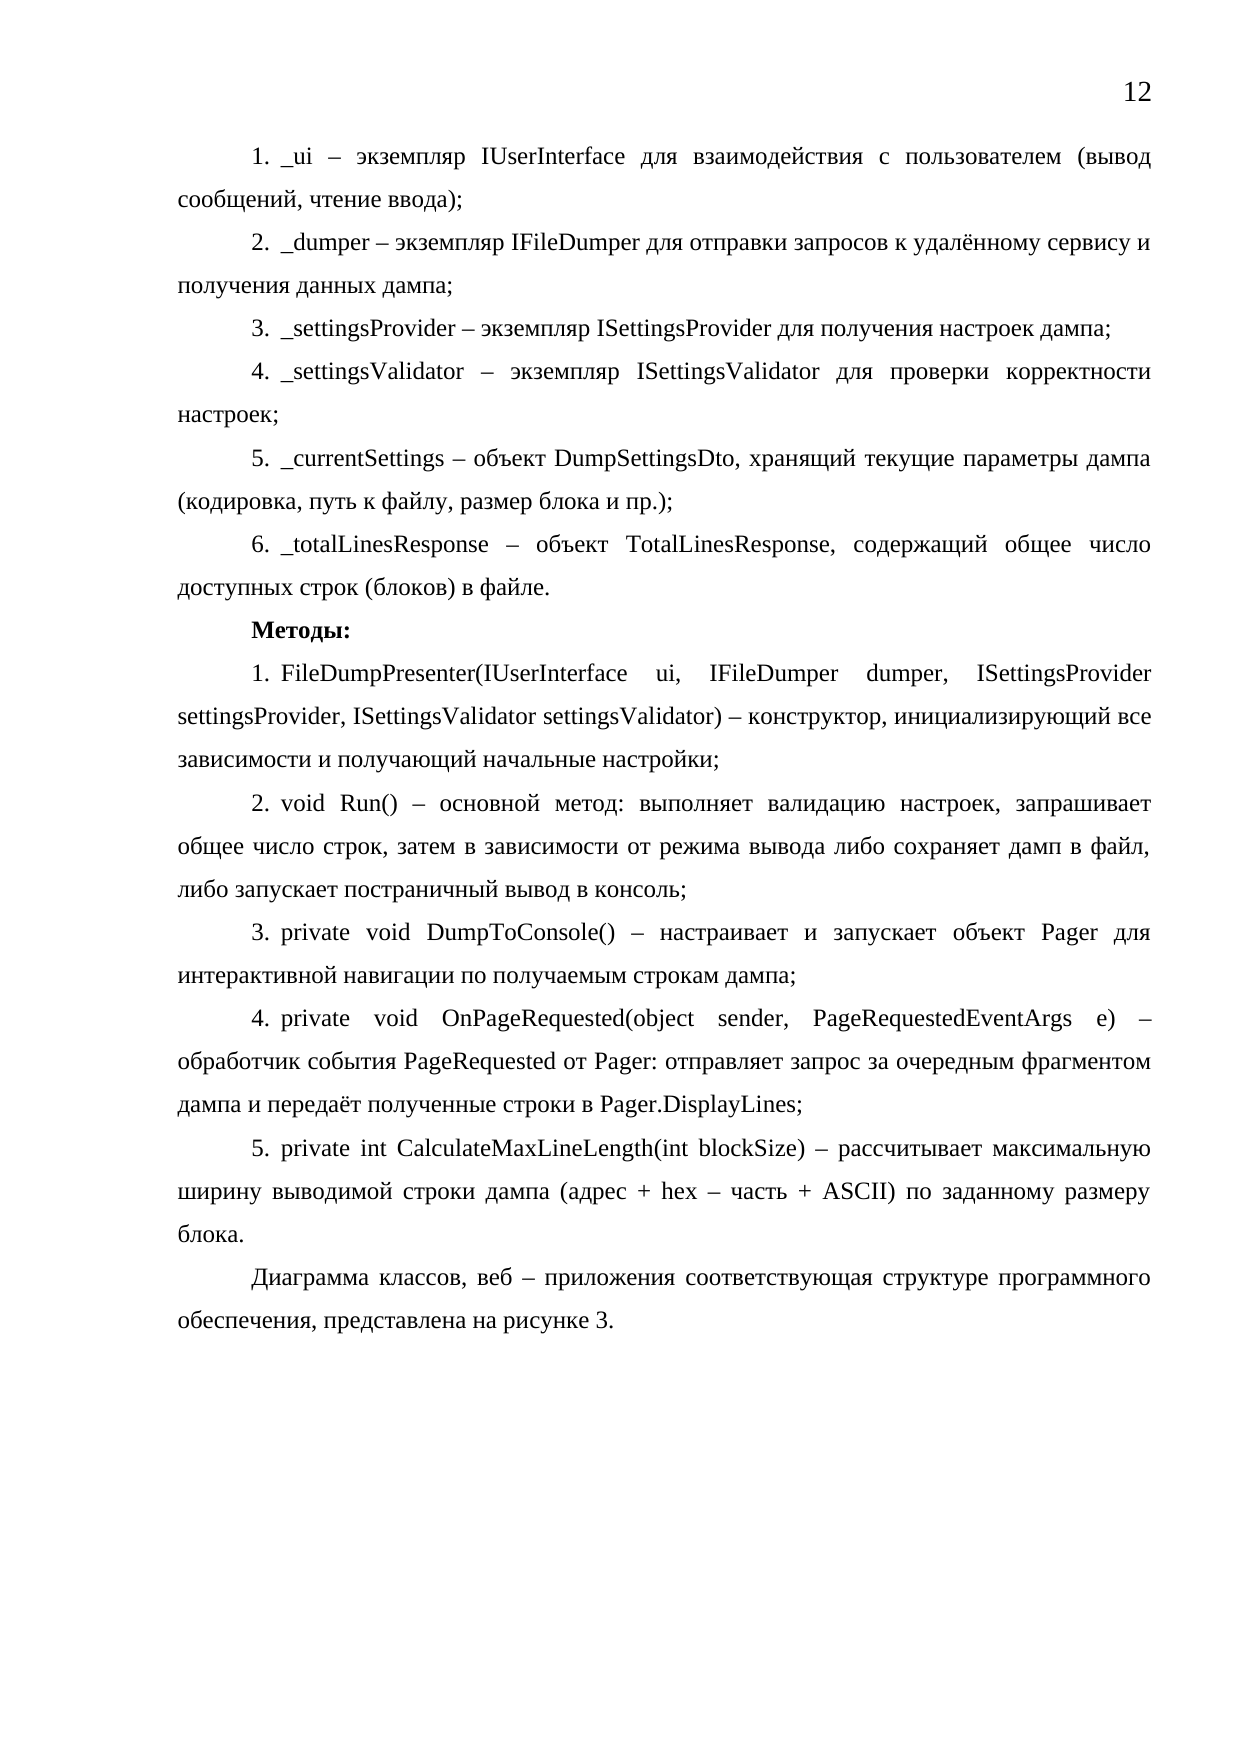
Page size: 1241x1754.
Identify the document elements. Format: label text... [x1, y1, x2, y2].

list private int CalculateMaxLineLength(int blockSize) – рассчитывает максимальную ширину выводимой строки дампа (адрес + hex – часть + ASCII) по заданному размеру блока. [177, 1133, 1152, 1248]
list _currentSettings – объект DumpSettingsDto, хранящий текущие параметры дампа (кодировка, путь к файлу, размер блока и пр.); [177, 443, 1152, 514]
list _dumper – экземпляр IFileDumper для отправки запросов к удалённому сервису и получения данных дампа; [177, 227, 1152, 299]
list private void DumpToConsole() – настраивает и запускает объект Pager для интерактивной навигации по получаемым строкам дампа; [177, 917, 1152, 989]
list FileDumpPresenter(IUserInterface ui, IFileDumper dumper, ISettingsProvider settingsProvider, ISettingsValidator settingsValidator) – конструктор, инициализирующий все зависимости и получающий начальные настройки; [177, 658, 1152, 773]
list _totalLinesResponse – объект TotalLinesResponse, содержащий общее число доступных строк (блоков) в файле. [177, 529, 1152, 601]
list private void OnPageRequested(object sender, PageRequestedEventArgs e) – обработчик события PageRequested от Pager: отправляет запрос за очередным фрагментом дампа и передаёт полученные строки в Pager.DisplayLines; [177, 1003, 1152, 1118]
list _settingsValidator – экземпляр ISettingsValidator для проверки корректности настроек; [177, 356, 1152, 428]
list void Run() – основной метод: выполняет валидацию настроек, запрашивает общее число строк, затем в зависимости от режима вывода либо сохраняет дамп в файл, либо запускает постраничный вывод в консоль; [177, 788, 1152, 903]
text Диаграмма классов, веб – приложения соответствующая структуре программного обеспечения, представлена на рисунке 3. [177, 1262, 1152, 1334]
list _ui – экземпляр IUserInterface для взаимодействия с пользователем (вывод сообщений, чтение ввода); [177, 141, 1152, 213]
text Методы: [177, 615, 1152, 644]
list _settingsProvider – экземпляр ISettingsProvider для получения настроек дампа; [177, 313, 1152, 342]
